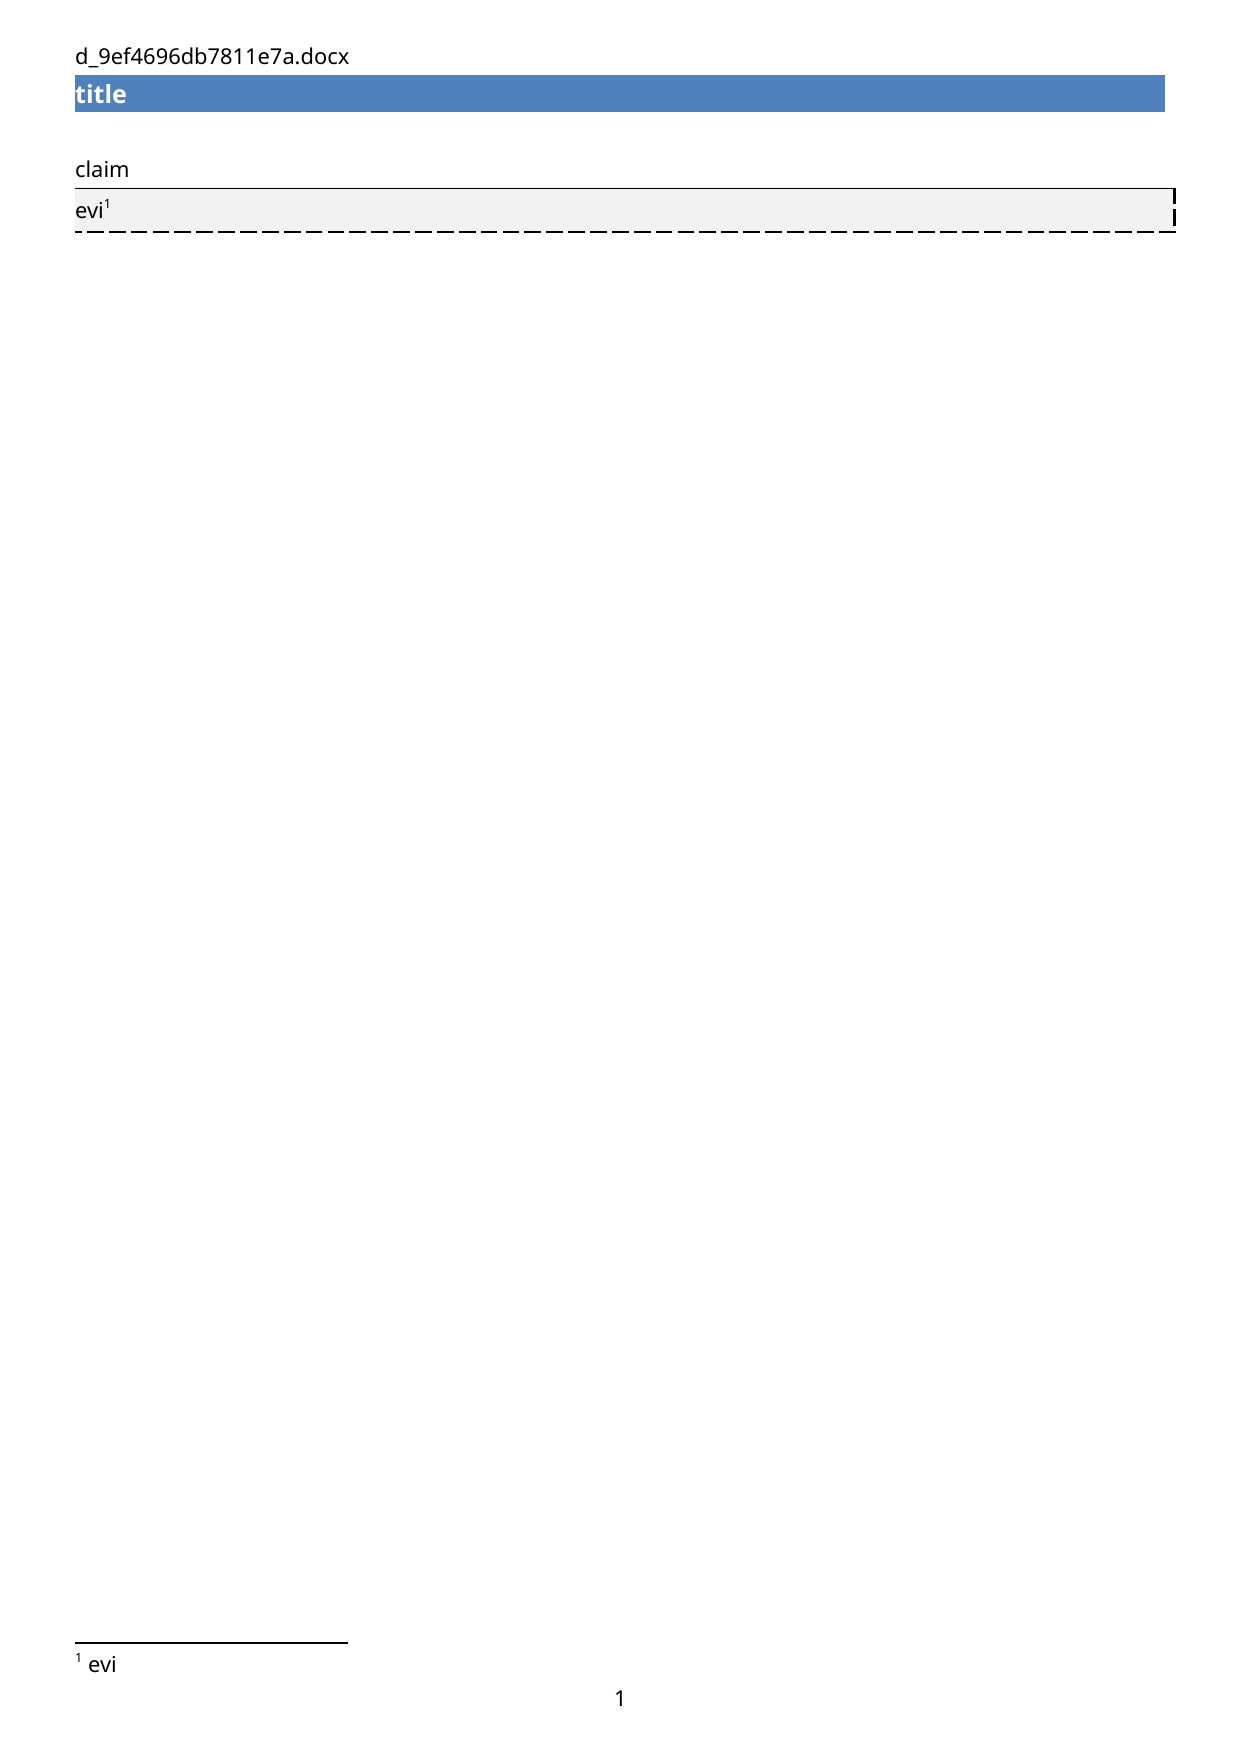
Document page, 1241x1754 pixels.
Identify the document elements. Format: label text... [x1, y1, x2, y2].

text title [75, 75, 1165, 112]
text evi [75, 189, 1176, 233]
text claim [75, 150, 1165, 187]
